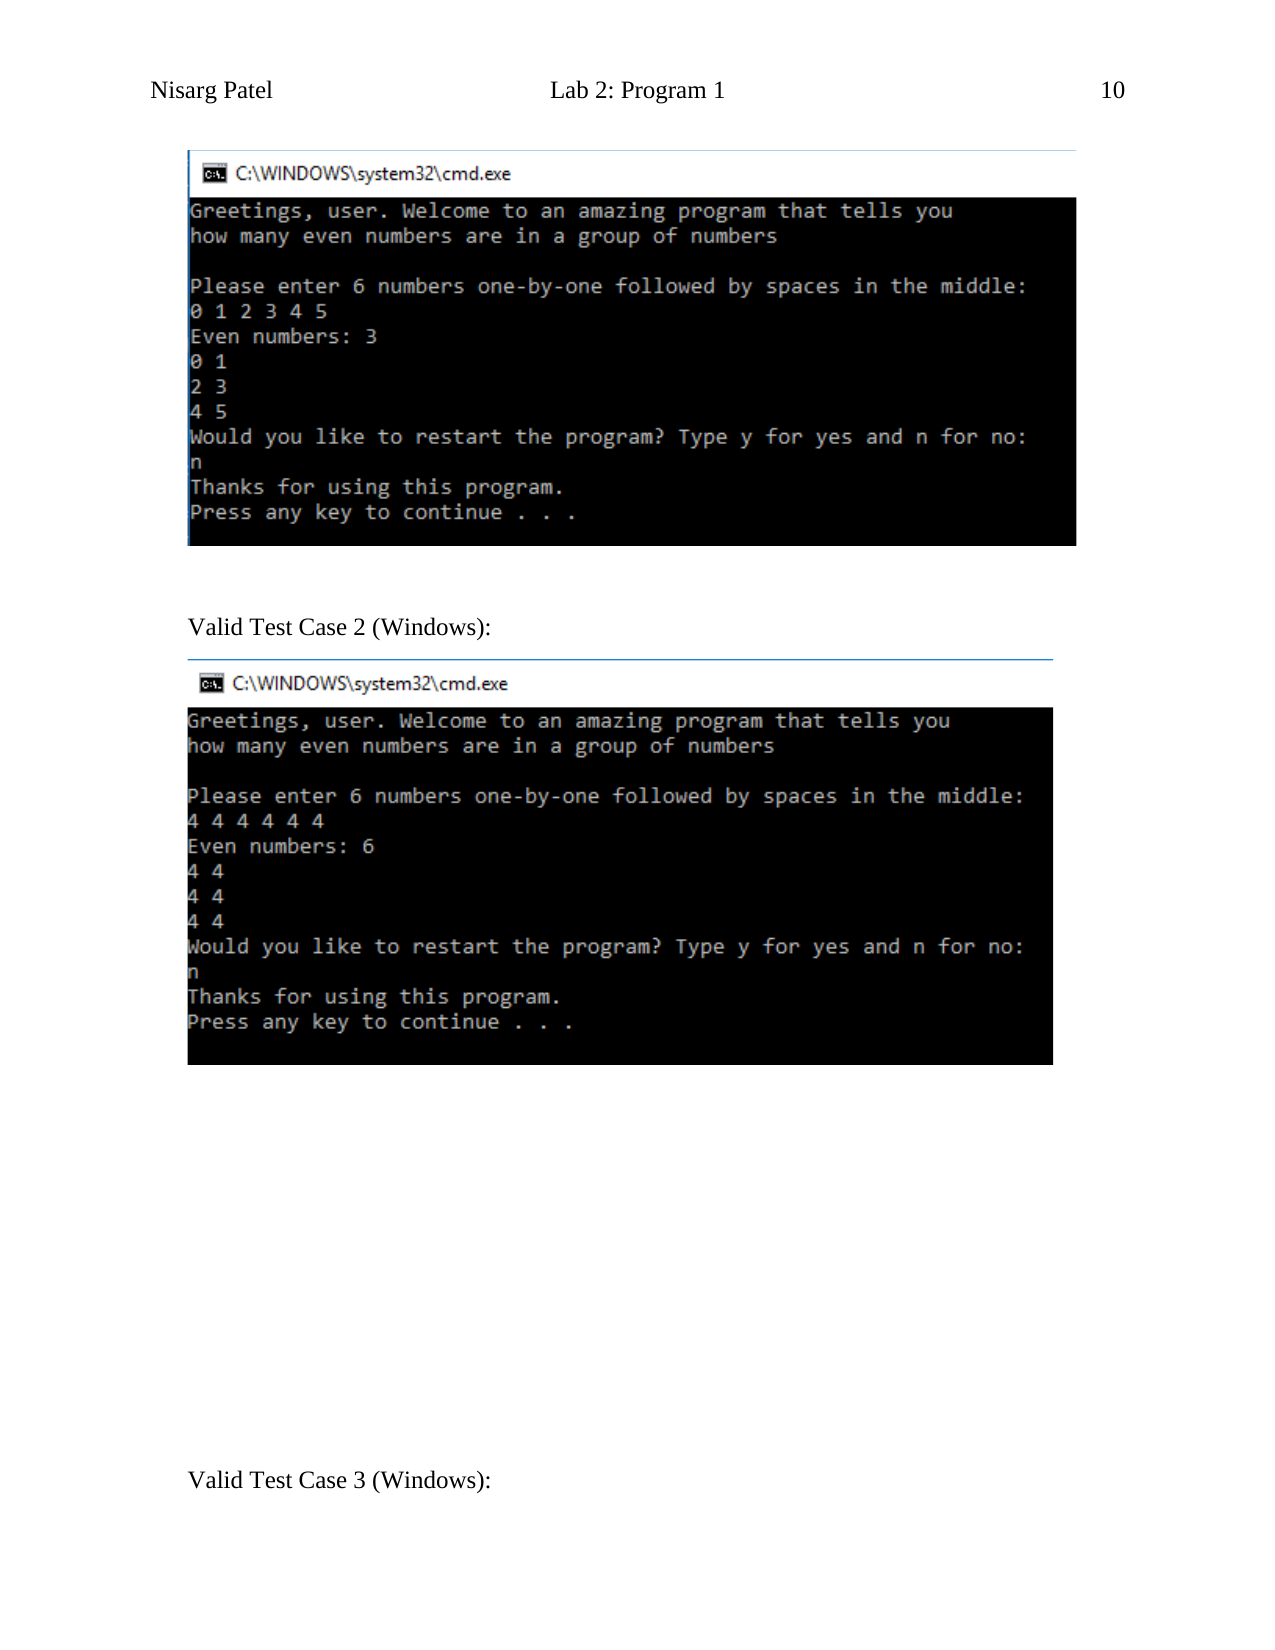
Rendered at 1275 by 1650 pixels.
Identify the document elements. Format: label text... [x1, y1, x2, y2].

picture [187, 150, 1077, 546]
text Valid Test Case 2 (Windows): [187, 612, 1125, 641]
text Valid Test Case 3 (Windows): [187, 1465, 1125, 1493]
picture [187, 659, 1054, 1065]
